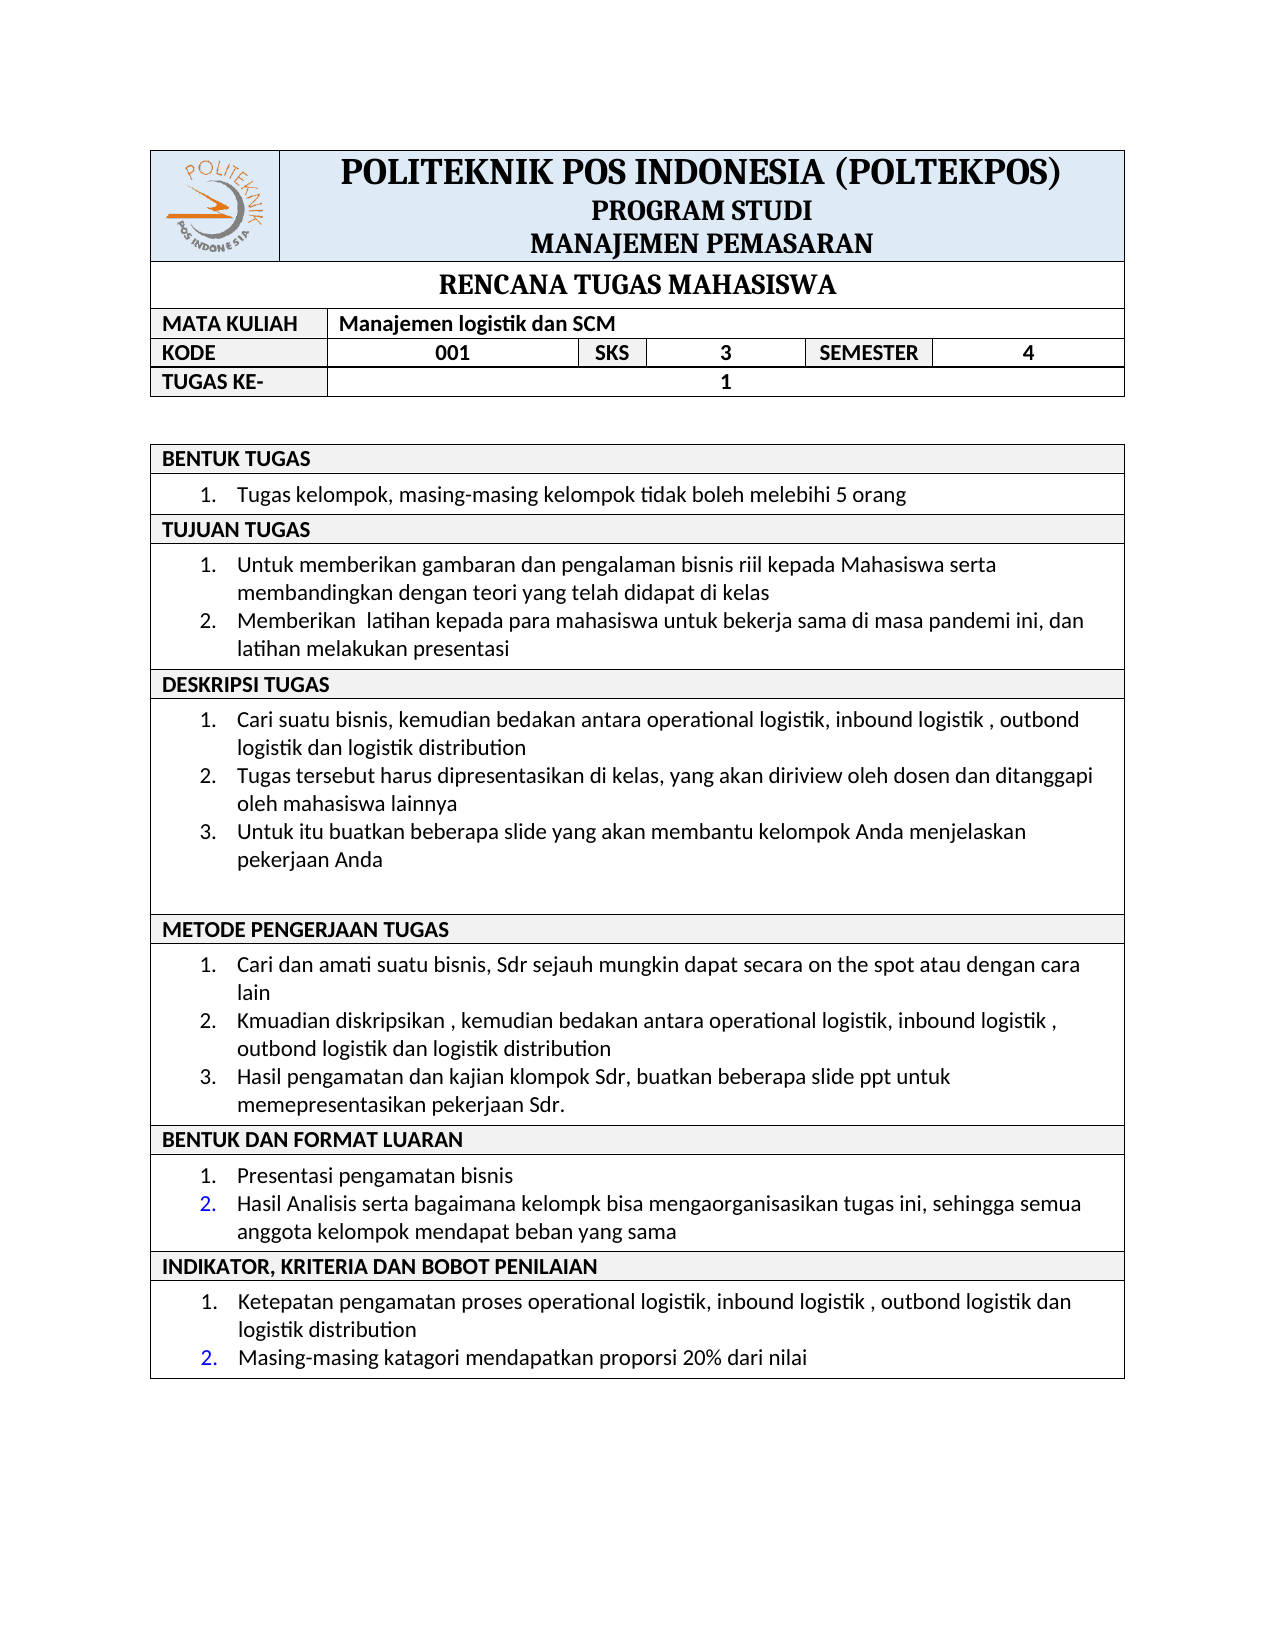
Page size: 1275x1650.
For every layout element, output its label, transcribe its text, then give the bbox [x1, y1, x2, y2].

table_cell BENTUK DAN FORMAT LUARAN [151, 1126, 1124, 1153]
table_cell METODE PENGERJAAN TUGAS [151, 915, 1124, 943]
table_cell 001 [328, 339, 578, 366]
table_cell Tugas kelompok, masing-masing kelompok tidak boleh melebihi 5 orang [151, 474, 1124, 514]
table_cell Presentasi pengamatan bisnis Hasil Analisis serta bagaimana kelompk bisa mengaorganisasikan tugas ini, sehingga semua anggota kelompok mendapat beban yang sama [151, 1155, 1124, 1251]
table_cell MATA KULIAH [151, 309, 327, 337]
table_cell RENCANA TUGAS MAHASISWA [151, 262, 1124, 308]
table_cell 1 [328, 368, 1124, 396]
table_header POLITEKNIK POS INDONESIA (POLTEKPOS) PROGRAM STUDI MANAJEMEN PEMASARAN [280, 151, 1124, 261]
table_cell INDIKATOR, KRITERIA DAN BOBOT PENILAIAN [151, 1252, 1124, 1280]
table_cell SKS [579, 339, 646, 366]
table_header BENTUK TUGAS [151, 445, 1124, 472]
table_cell SEMESTER [806, 339, 932, 366]
table_cell TUGAS KE- [151, 368, 327, 396]
table_cell KODE [151, 339, 327, 366]
table_cell Cari dan amati suatu bisnis, Sdr sejauh mungkin dapat secara on the spot atau dengan cara lain Kmuadian diskripsikan , kemudian bedakan antara operational logistik, inbound logistik , outbond logistik dan logistik distribution Hasil pengamatan dan kajian klompok Sdr, buatkan beberapa slide ppt untuk memepresentasikan pekerjaan Sdr. [151, 944, 1124, 1124]
picture [162, 156, 268, 256]
table_cell 3 [647, 339, 805, 366]
table_cell Cari suatu bisnis, kemudian bedakan antara operational logistik, inbound logistik , outbond logistik dan logistik distribution Tugas tersebut harus dipresentasikan di kelas, yang akan diriview oleh dosen dan ditanggapi oleh mahasiswa lainnya Untuk itu buatkan beberapa slide yang akan membantu kelompok Anda menjelaskan pekerjaan Anda [151, 699, 1124, 914]
table_cell Ketepatan pengamatan proses operational logistik, inbound logistik , outbond logistik dan logistik distribution Masing-masing katagori mendapatkan proporsi 20% dari nilai [151, 1281, 1124, 1378]
table_cell Manajemen logistik dan SCM [328, 309, 1124, 337]
table_header [151, 151, 279, 261]
table_cell Untuk memberikan gambaran dan pengalaman bisnis riil kepada Mahasiswa serta membandingkan dengan teori yang telah didapat di kelas Memberikan latihan kepada para mahasiswa untuk bekerja sama di masa pandemi ini, dan latihan melakukan presentasi [151, 544, 1124, 669]
table_cell TUJUAN TUGAS [151, 515, 1124, 543]
table_cell 4 [933, 339, 1124, 366]
table_cell DESKRIPSI TUGAS [151, 670, 1124, 698]
